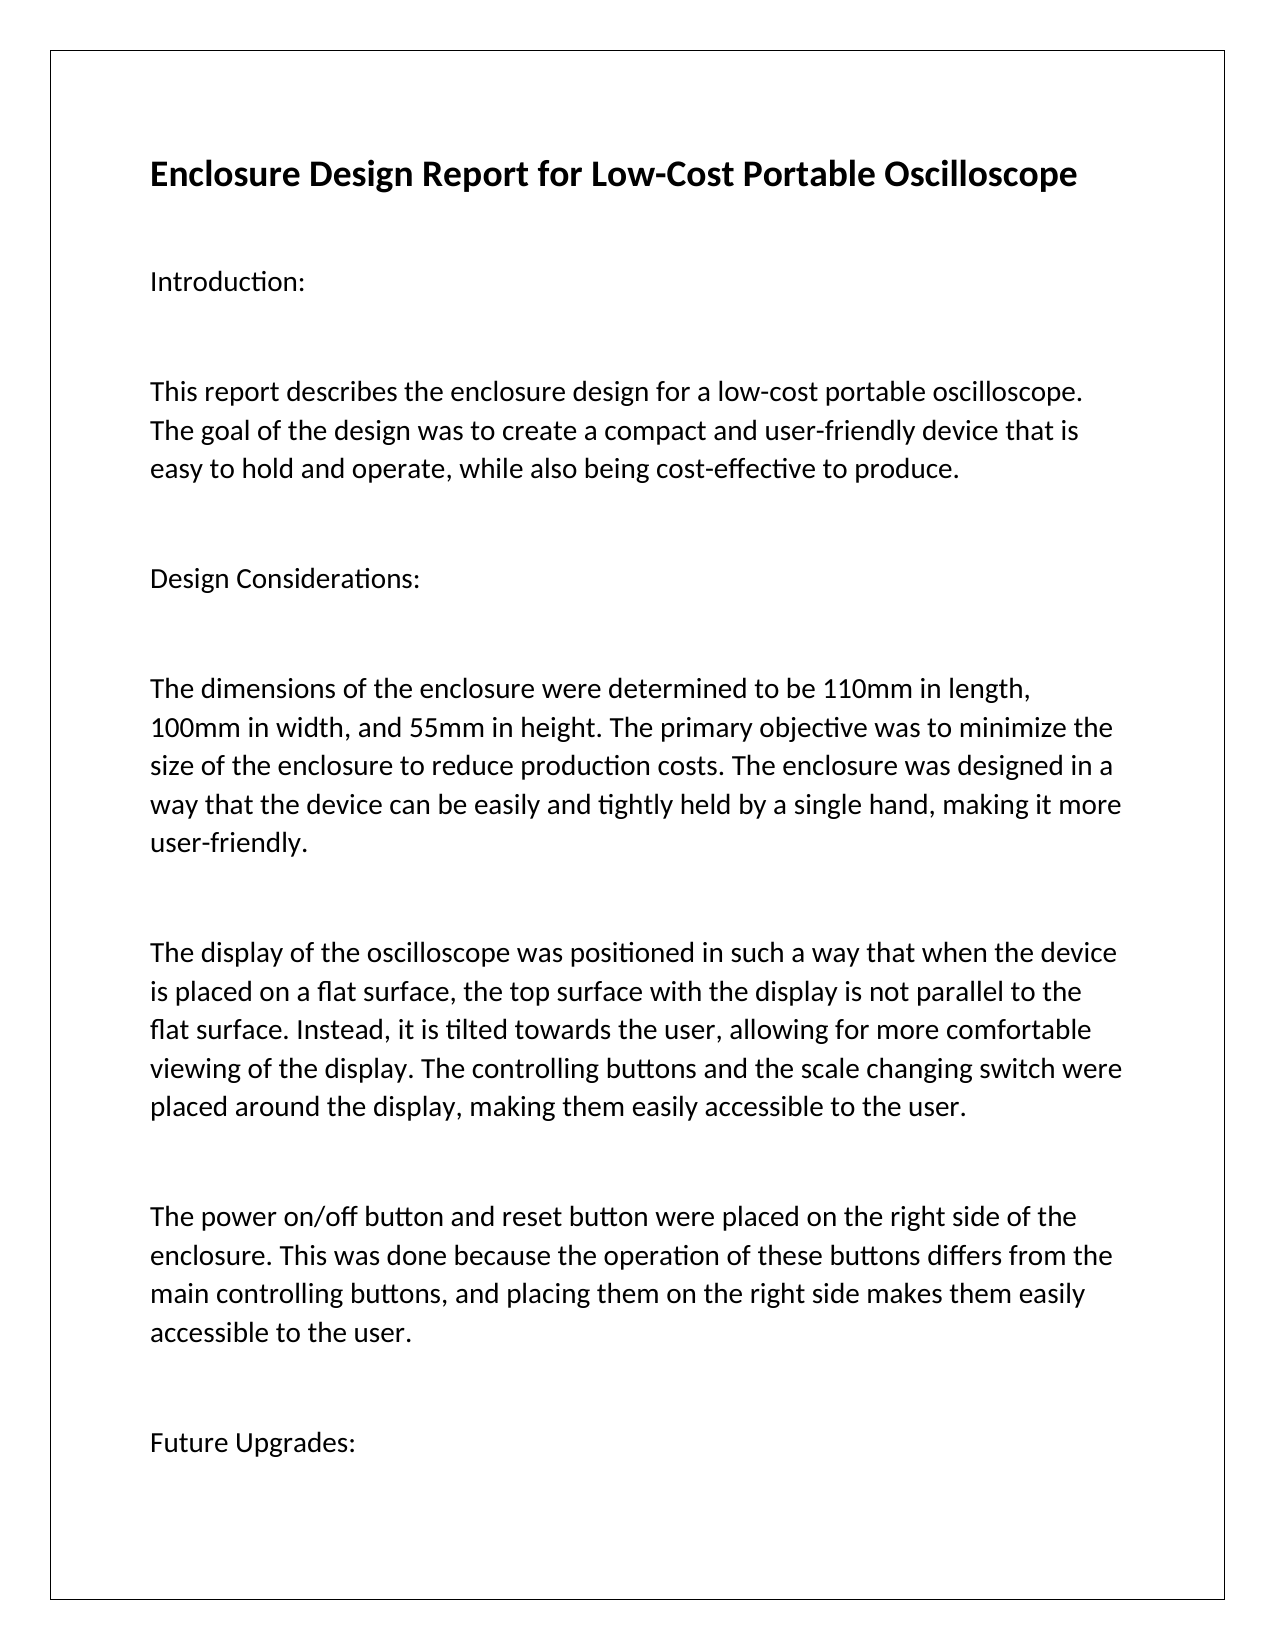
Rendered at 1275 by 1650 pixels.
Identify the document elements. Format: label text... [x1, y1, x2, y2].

text This report describes the enclosure design for a low-cost portable oscilloscope. The goal of the design was to create a compact and user-friendly device that is easy to hold and operate, while also being cost-effective to produce. [150, 373, 1125, 486]
text Future Upgrades: [150, 1424, 1125, 1459]
text Enclosure Design Report for Low-Cost Portable Oscilloscope [150, 150, 1125, 196]
text The power on/off button and reset button were placed on the right side of the enclosure. This was done because the operation of these buttons differs from the main controlling buttons, and placing them on the right side makes them easily accessible to the user. [150, 1198, 1125, 1349]
text The display of the oscilloscope was positioned in such a way that when the device is placed on a flat surface, the top surface with the display is not parallel to the flat surface. Instead, it is tilted towards the user, allowing for more comfortable viewing of the display. The controlling buttons and the scale changing switch were placed around the display, making them easily accessible to the user. [150, 934, 1125, 1124]
text The dimensions of the enclosure were determined to be 110mm in length, 100mm in width, and 55mm in height. The primary objective was to minimize the size of the enclosure to reduce production costs. The enclosure was designed in a way that the device can be easily and tightly held by a single hand, making it more user-friendly. [150, 671, 1125, 860]
text Introduction: [150, 263, 1125, 299]
text Design Considerations: [150, 560, 1125, 596]
